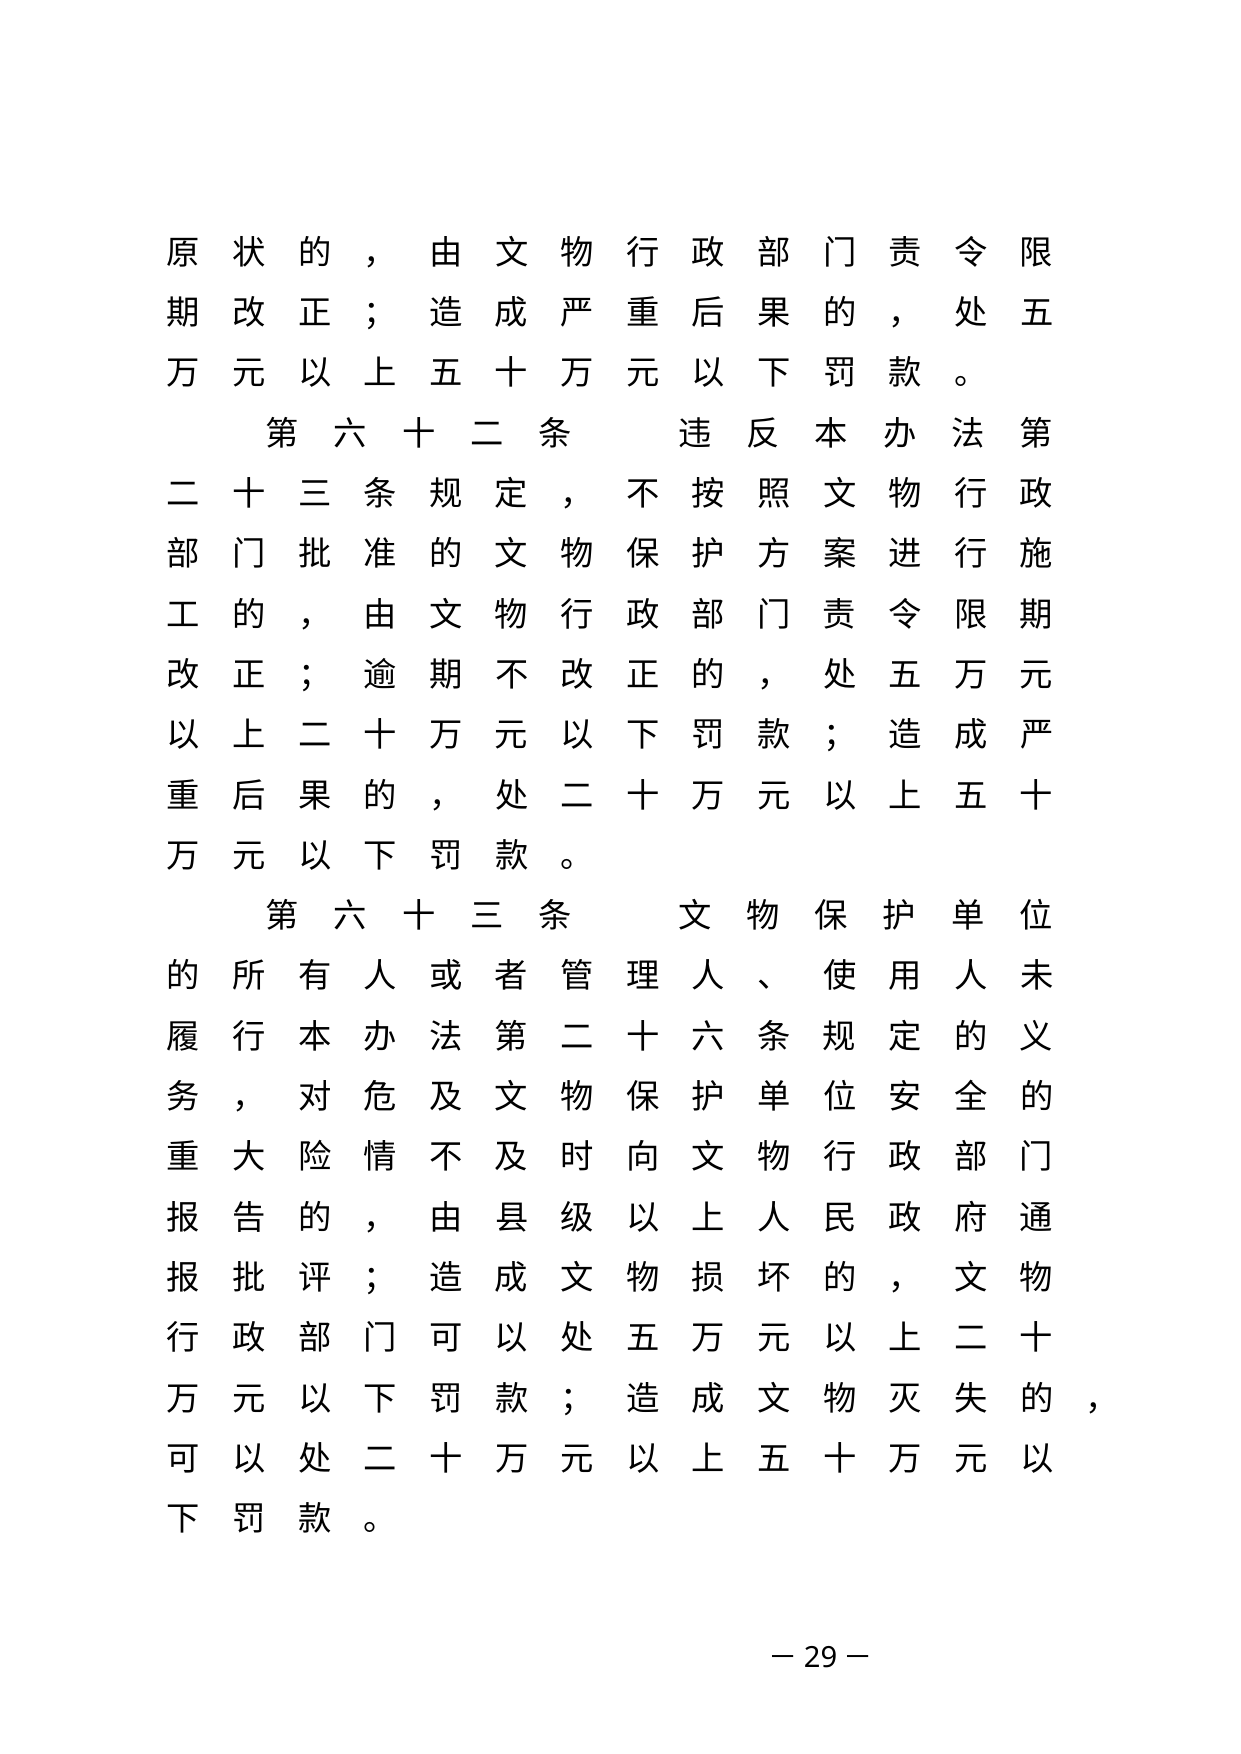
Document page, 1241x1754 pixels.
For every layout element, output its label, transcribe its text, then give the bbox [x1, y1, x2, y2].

text 第六十二条 违反本办法第二十三条规定，不按照文物行政部门批准的文物保护方案进行施工的，由文物行政部门责令限期改正；逾期不改正的，处五万元以上二十万元以下罚款；造成严重后果的，处二十万元以上五十万元以下罚款。 [167, 400, 1085, 883]
text 第六十三条 文物保护单位的所有人或者管理人、使用人未履行本办法第二十六条规定的义务，对危及文物保护单位安全的重大险情不及时向文物行政部门报告的，由县级以上人民政府通报批评；造成文物损坏的，文物行政部门可以处五万元以上二十万元以下罚款；造成文物灭失的，可以处二十万元以上五十万元以下罚款。 [167, 883, 1085, 1546]
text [167, 219, 1085, 400]
